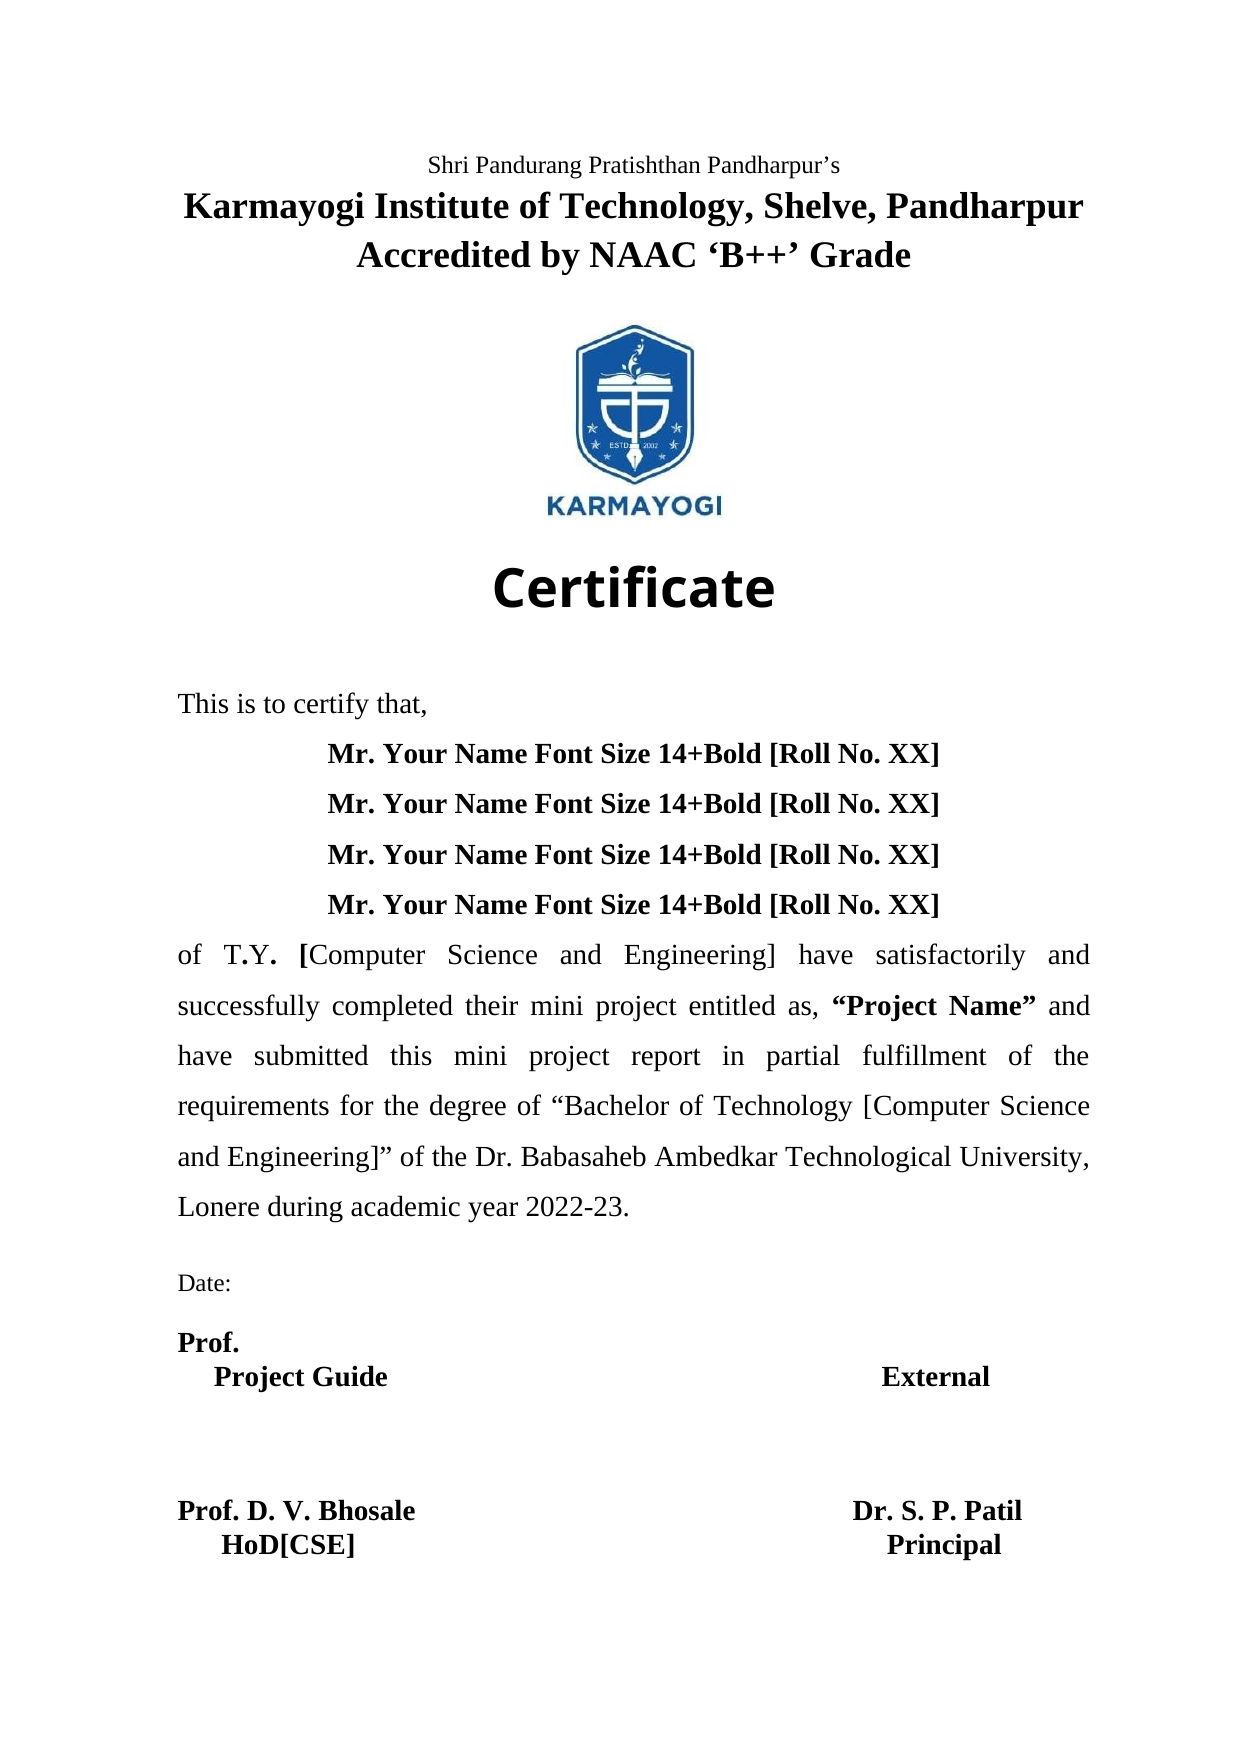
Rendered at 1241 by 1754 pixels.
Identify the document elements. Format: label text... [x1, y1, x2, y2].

text Accredited by NAAC ‘B++’ Grade [177, 233, 1090, 276]
text Certificate [177, 550, 1090, 624]
text Prof. [177, 1326, 1090, 1359]
text Project Guide External [177, 1359, 1090, 1393]
text Mr. Your Name Font Size 14+Bold [Roll No. XX] [177, 736, 1090, 770]
picture [543, 320, 725, 522]
text Mr. Your Name Font Size 14+Bold [Roll No. XX] [177, 887, 1090, 921]
text This is to certify that, [177, 686, 1090, 719]
text HoD[CSE] Principal [177, 1527, 1090, 1560]
text Date: [177, 1268, 1090, 1297]
text Prof. D. V. Bhosale Dr. S. P. Patil [177, 1493, 1090, 1527]
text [177, 183, 1090, 226]
text of T.Y. [Computer Science and Engineering] have satisfactorily and successfully completed their mini project entitled as, “Project Name” and have submitted this mini project report in partial fulfillment of the requirements for the degree of “Bachelor of Technology [Computer Science and Engineering]” of the Dr. Babasaheb Ambedkar Technological University, Lonere during academic year 2022-23. [177, 937, 1090, 1223]
text Mr. Your Name Font Size 14+Bold [Roll No. XX] [177, 837, 1090, 870]
text Shri Pandurang Pratishthan Pandharpur’s [177, 150, 1090, 179]
text Mr. Your Name Font Size 14+Bold [Roll No. XX] [177, 787, 1090, 820]
